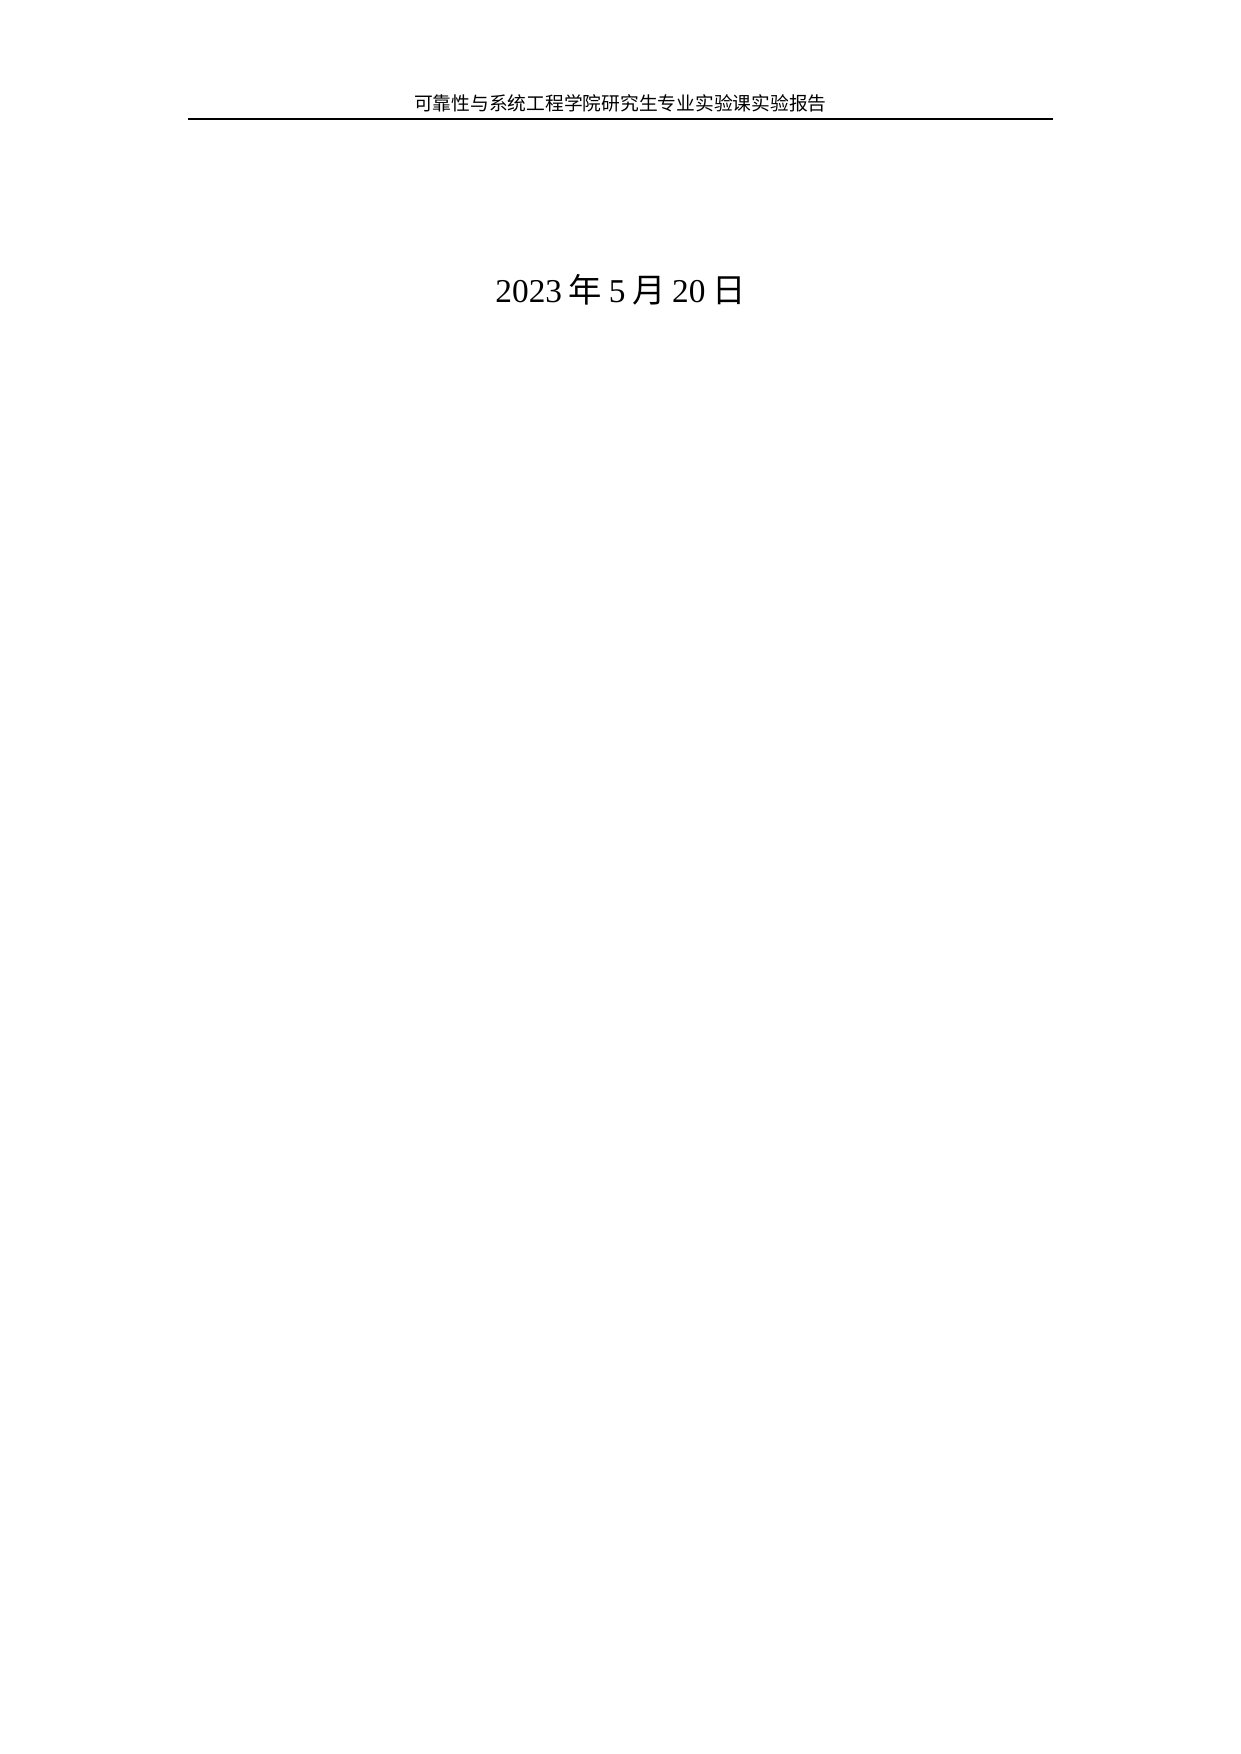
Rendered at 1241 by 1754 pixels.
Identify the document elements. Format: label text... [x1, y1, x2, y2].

text 2023年5月20日 [187, 256, 1053, 321]
